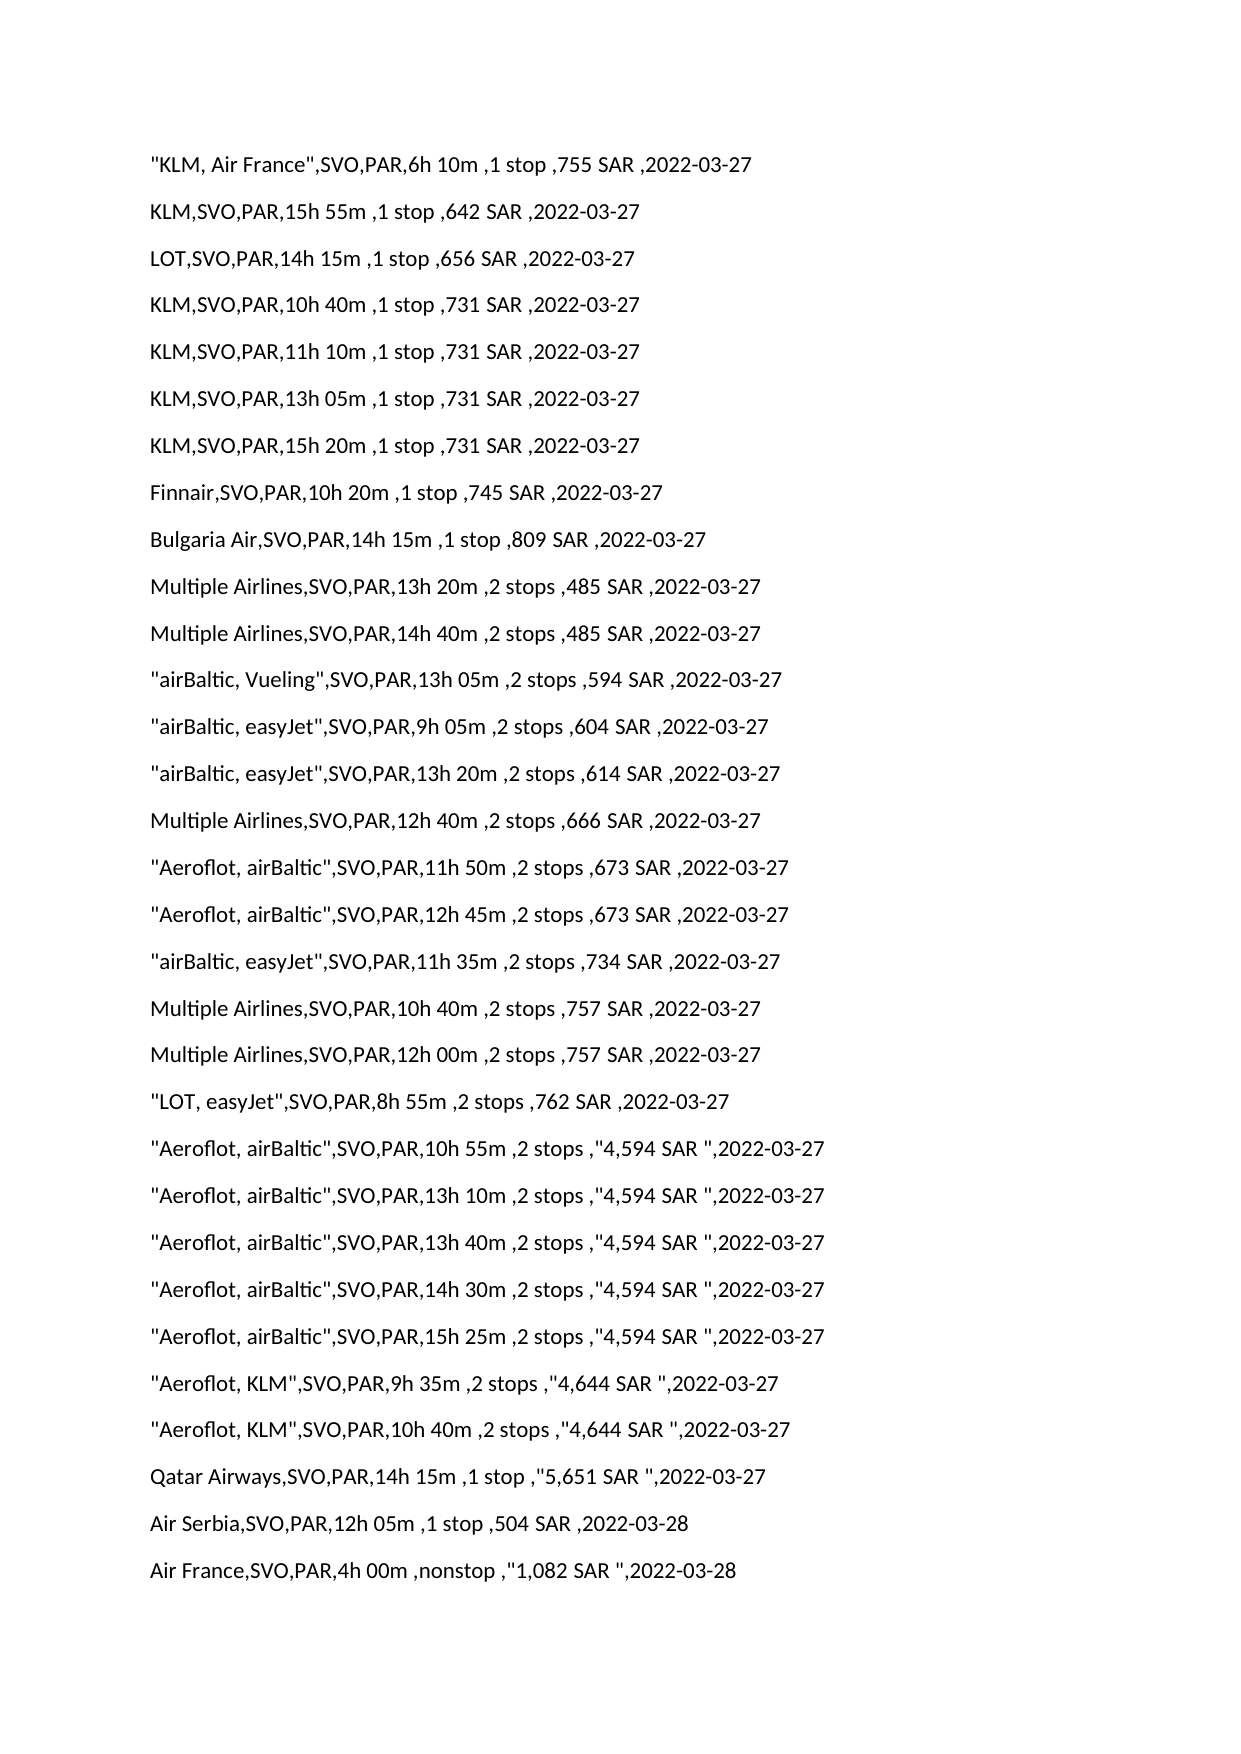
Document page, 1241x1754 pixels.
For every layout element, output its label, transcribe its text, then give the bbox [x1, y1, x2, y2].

text KLM,SVO,PAR,15h 20m ,1 stop ,731 SAR ,2022-03-27 [150, 431, 1090, 459]
text "Aeroflot, airBaltic",SVO,PAR,11h 50m ,2 stops ,673 SAR ,2022-03-27 [150, 853, 1090, 881]
text Multiple Airlines,SVO,PAR,12h 00m ,2 stops ,757 SAR ,2022-03-27 [150, 1041, 1090, 1069]
text LOT,SVO,PAR,14h 15m ,1 stop ,656 SAR ,2022-03-27 [150, 244, 1090, 272]
text Multiple Airlines,SVO,PAR,12h 40m ,2 stops ,666 SAR ,2022-03-27 [150, 806, 1090, 834]
text KLM,SVO,PAR,15h 55m ,1 stop ,642 SAR ,2022-03-27 [150, 197, 1090, 225]
text "Aeroflot, airBaltic",SVO,PAR,15h 25m ,2 stops ,"4,594 SAR ",2022-03-27 [150, 1322, 1090, 1350]
text KLM,SVO,PAR,10h 40m ,1 stop ,731 SAR ,2022-03-27 [150, 291, 1090, 319]
text "airBaltic, easyJet",SVO,PAR,9h 05m ,2 stops ,604 SAR ,2022-03-27 [150, 712, 1090, 741]
text "Aeroflot, airBaltic",SVO,PAR,10h 55m ,2 stops ,"4,594 SAR ",2022-03-27 [150, 1134, 1090, 1162]
text "Aeroflot, KLM",SVO,PAR,10h 40m ,2 stops ,"4,644 SAR ",2022-03-27 [150, 1416, 1090, 1444]
text KLM,SVO,PAR,13h 05m ,1 stop ,731 SAR ,2022-03-27 [150, 384, 1090, 412]
text Multiple Airlines,SVO,PAR,10h 40m ,2 stops ,757 SAR ,2022-03-27 [150, 994, 1090, 1022]
text "LOT, easyJet",SVO,PAR,8h 55m ,2 stops ,762 SAR ,2022-03-27 [150, 1087, 1090, 1116]
text KLM,SVO,PAR,11h 10m ,1 stop ,731 SAR ,2022-03-27 [150, 337, 1090, 366]
text "Aeroflot, airBaltic",SVO,PAR,12h 45m ,2 stops ,673 SAR ,2022-03-27 [150, 900, 1090, 928]
text "airBaltic, easyJet",SVO,PAR,11h 35m ,2 stops ,734 SAR ,2022-03-27 [150, 947, 1090, 975]
text Finnair,SVO,PAR,10h 20m ,1 stop ,745 SAR ,2022-03-27 [150, 478, 1090, 506]
text "airBaltic, easyJet",SVO,PAR,13h 20m ,2 stops ,614 SAR ,2022-03-27 [150, 759, 1090, 787]
text "KLM, Air France",SVO,PAR,6h 10m ,1 stop ,755 SAR ,2022-03-27 [150, 150, 1090, 178]
text "Aeroflot, airBaltic",SVO,PAR,13h 10m ,2 stops ,"4,594 SAR ",2022-03-27 [150, 1181, 1090, 1209]
text Multiple Airlines,SVO,PAR,14h 40m ,2 stops ,485 SAR ,2022-03-27 [150, 619, 1090, 647]
text "Aeroflot, airBaltic",SVO,PAR,13h 40m ,2 stops ,"4,594 SAR ",2022-03-27 [150, 1228, 1090, 1256]
text Multiple Airlines,SVO,PAR,13h 20m ,2 stops ,485 SAR ,2022-03-27 [150, 572, 1090, 600]
text Bulgaria Air,SVO,PAR,14h 15m ,1 stop ,809 SAR ,2022-03-27 [150, 525, 1090, 553]
text "Aeroflot, KLM",SVO,PAR,9h 35m ,2 stops ,"4,644 SAR ",2022-03-27 [150, 1369, 1090, 1397]
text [150, 1556, 1090, 1584]
text Air Serbia,SVO,PAR,12h 05m ,1 stop ,504 SAR ,2022-03-28 [150, 1509, 1090, 1537]
text "Aeroflot, airBaltic",SVO,PAR,14h 30m ,2 stops ,"4,594 SAR ",2022-03-27 [150, 1275, 1090, 1303]
text "airBaltic, Vueling",SVO,PAR,13h 05m ,2 stops ,594 SAR ,2022-03-27 [150, 666, 1090, 694]
text Qatar Airways,SVO,PAR,14h 15m ,1 stop ,"5,651 SAR ",2022-03-27 [150, 1462, 1090, 1491]
